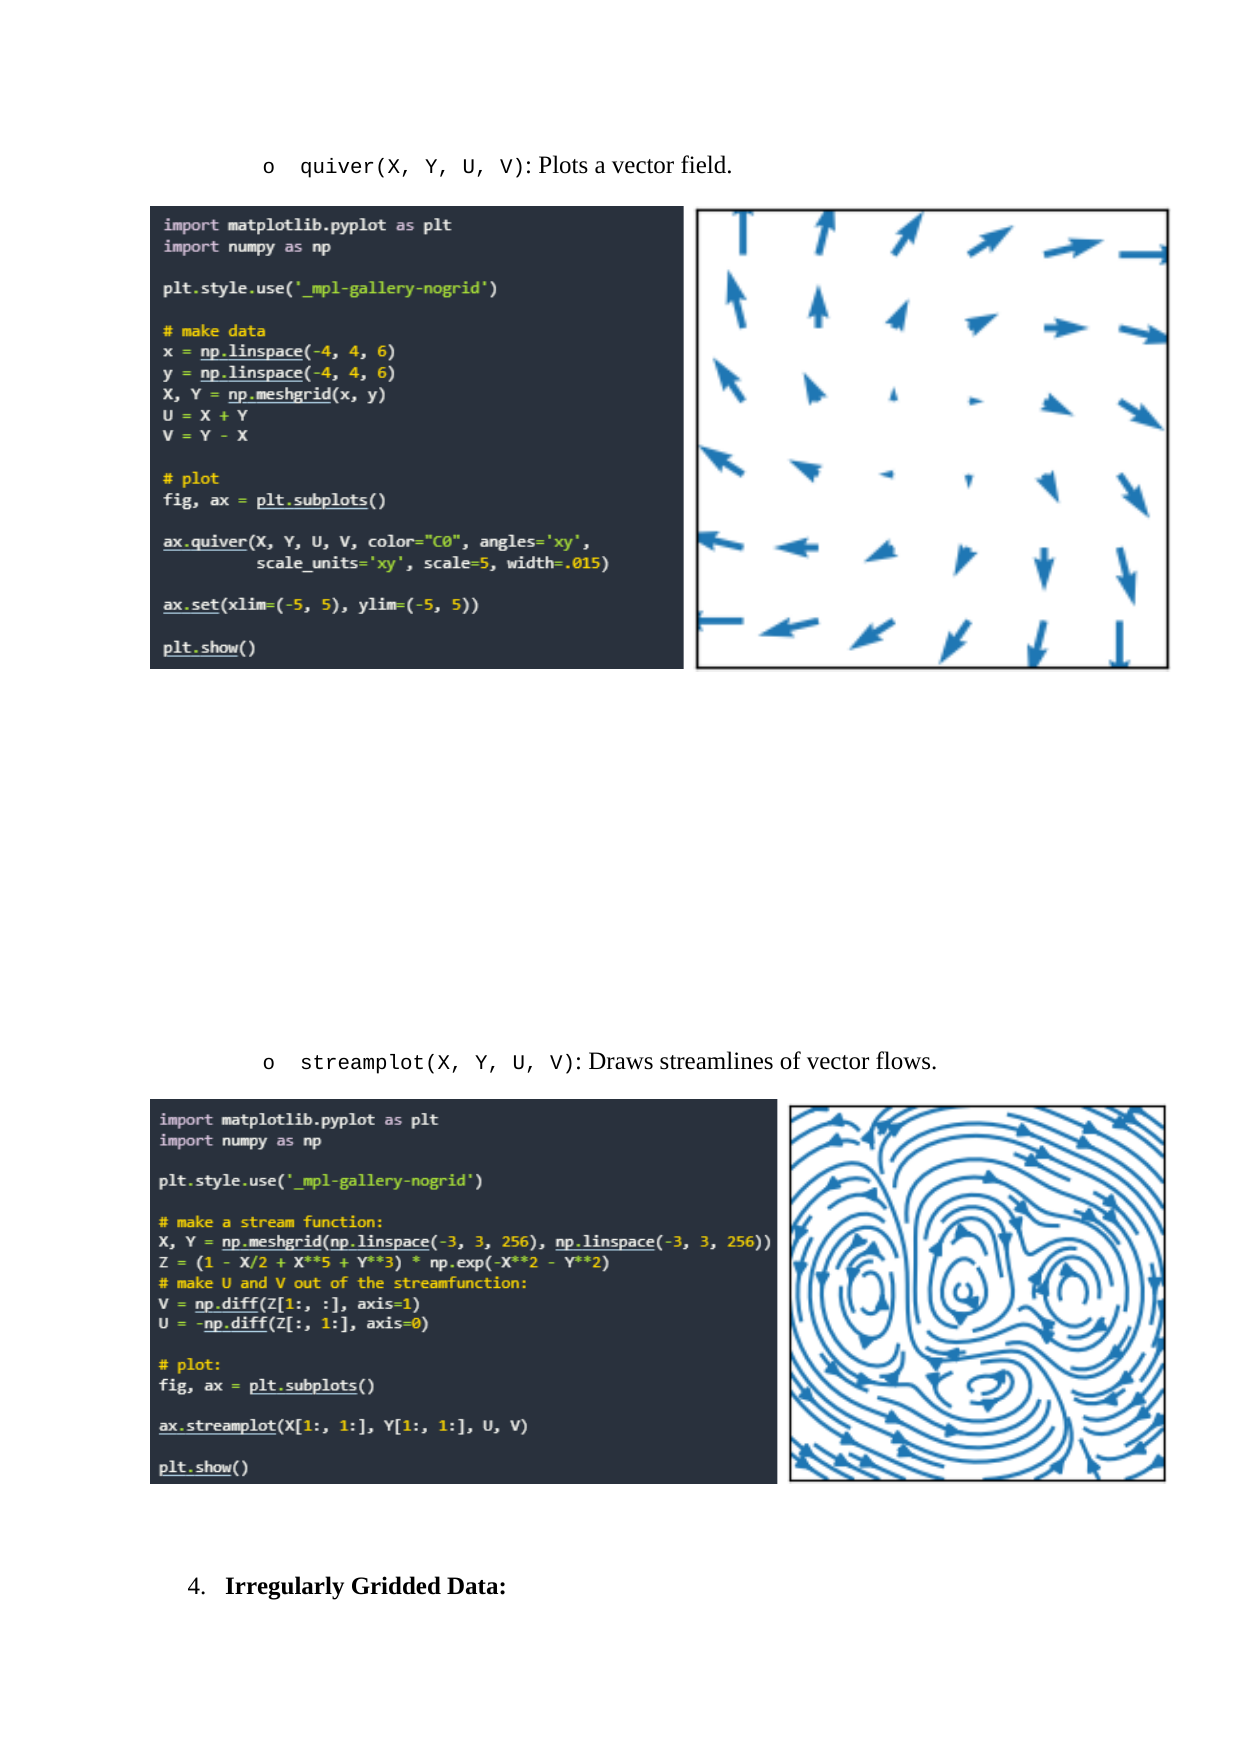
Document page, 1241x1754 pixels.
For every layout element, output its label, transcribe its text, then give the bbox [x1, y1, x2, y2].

list quiver(X, Y, U, V): Plots a vector field. [262, 150, 1090, 179]
picture [692, 205, 1172, 672]
list Irregularly Gridded Data: [187, 1571, 1090, 1600]
picture [150, 1099, 778, 1484]
picture [786, 1102, 1168, 1484]
picture [150, 206, 684, 669]
list streamplot(X, Y, U, V): Draws streamlines of vector flows. [262, 1046, 1090, 1075]
